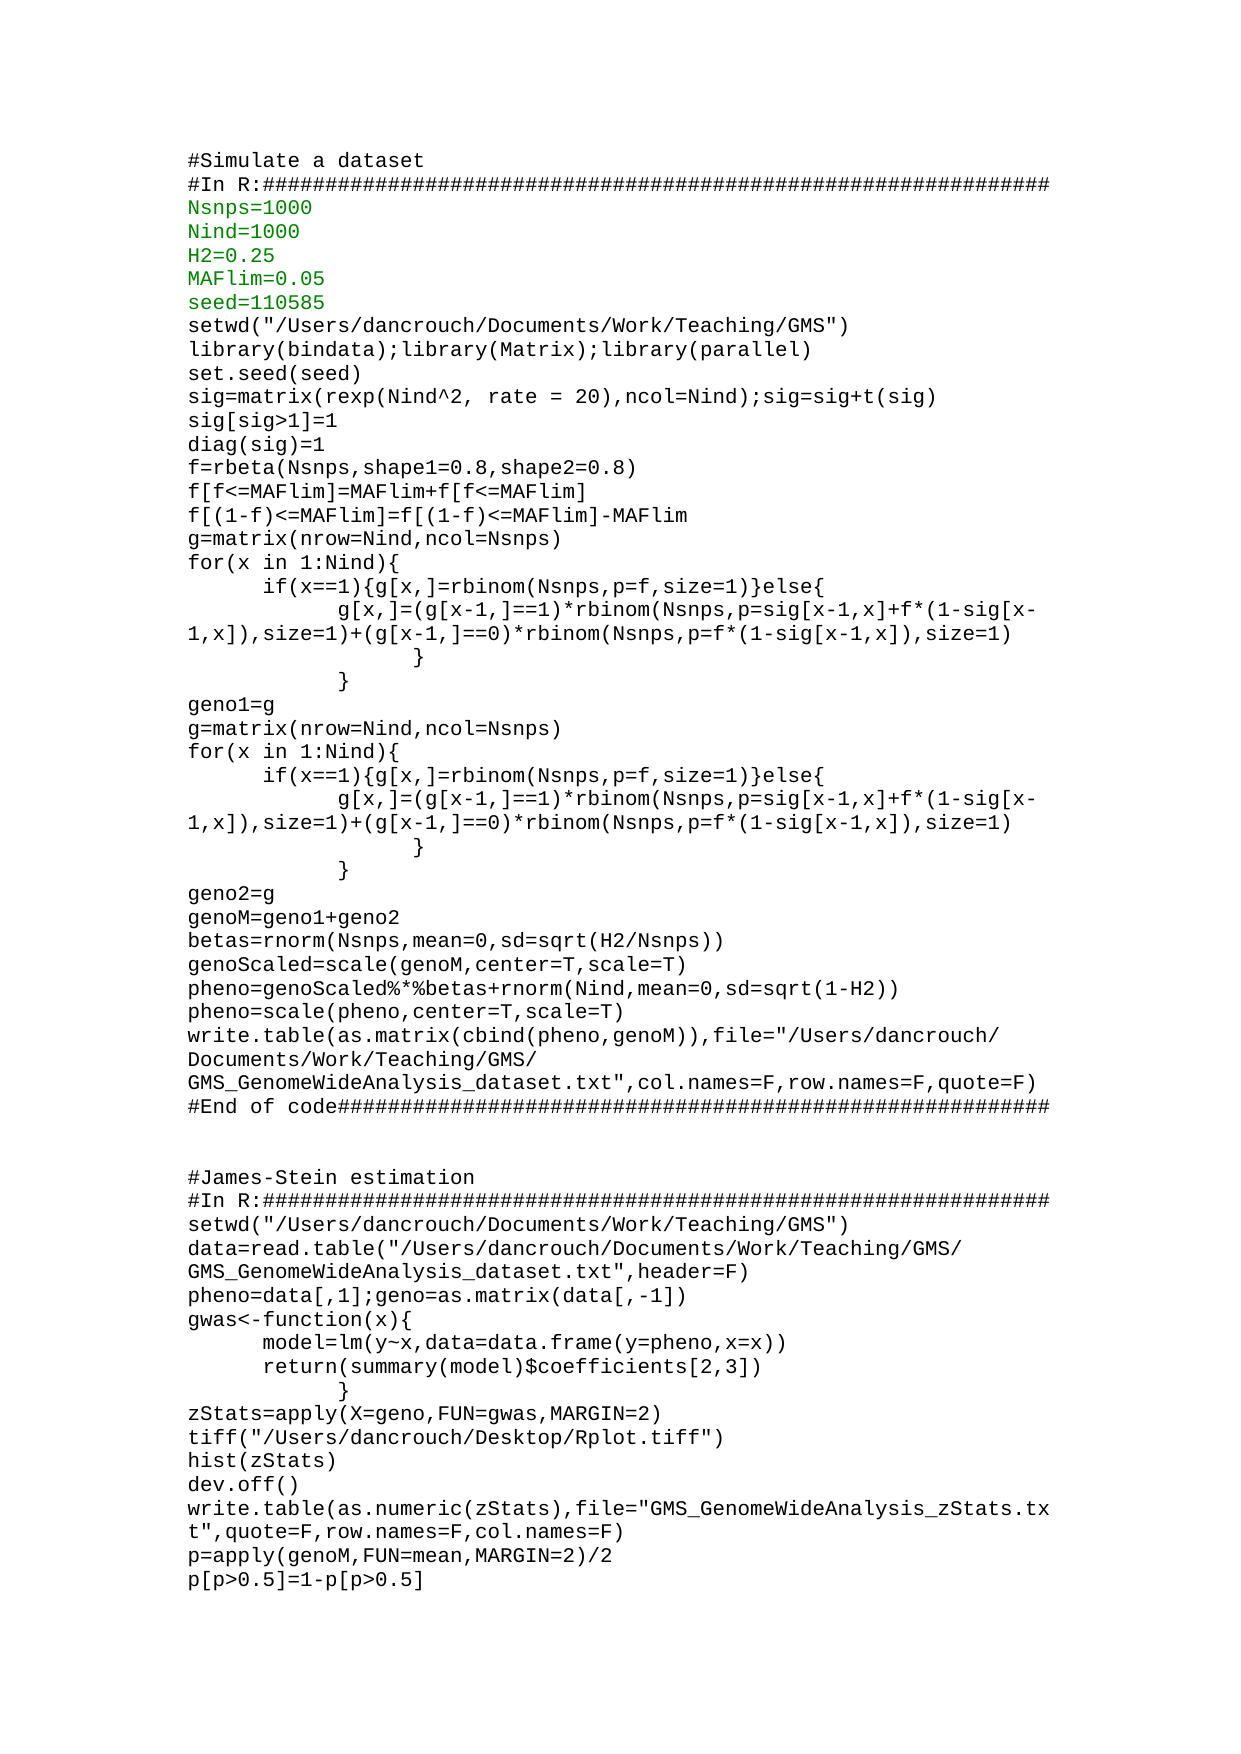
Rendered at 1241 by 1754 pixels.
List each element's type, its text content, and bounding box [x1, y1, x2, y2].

text if(x==1){g[x,]=rbinom(Nsnps,p=f,size=1)}else{ [187, 765, 1053, 788]
text f[f<=MAFlim]=MAFlim+f[f<=MAFlim] [187, 481, 1053, 505]
text f=rbeta(Nsnps,shape1=0.8,shape2=0.8) [187, 457, 1053, 481]
text p[p>0.5]=1-p[p>0.5] [187, 1569, 1053, 1592]
text write.table(as.numeric(zStats),file="GMS_GenomeWideAnalysis_zStats.txt",quote=F,row.names=F,col.names=F) [187, 1498, 1053, 1545]
text pheno=scale(pheno,center=T,scale=T) [187, 1001, 1053, 1025]
text g[x,]=(g[x-1,]==1)*rbinom(Nsnps,p=sig[x-1,x]+f*(1-sig[x-1,x]),size=1)+(g[x-1,]==0)*rbinom(Nsnps,p=f*(1-sig[x-1,x]),size=1) [187, 788, 1053, 836]
text pheno=data[,1];geno=as.matrix(data[,-1]) [187, 1285, 1053, 1309]
text betas=rnorm(Nsnps,mean=0,sd=sqrt(H2/Nsnps)) [187, 930, 1053, 954]
text return(summary(model)$coefficients[2,3]) [187, 1356, 1053, 1379]
text Nind=1000 [187, 221, 1053, 244]
text if(x==1){g[x,]=rbinom(Nsnps,p=f,size=1)}else{ [187, 576, 1053, 599]
text #End of code######################################################### [187, 1096, 1053, 1119]
text f[(1-f)<=MAFlim]=f[(1-f)<=MAFlim]-MAFlim [187, 505, 1053, 528]
text library(bindata);library(Matrix);library(parallel) [187, 339, 1053, 363]
text } [187, 1379, 1053, 1403]
text diag(sig)=1 [187, 434, 1053, 457]
text zStats=apply(X=geno,FUN=gwas,MARGIN=2) [187, 1403, 1053, 1427]
text model=lm(y~x,data=data.frame(y=pheno,x=x)) [187, 1332, 1053, 1356]
text hist(zStats) [187, 1451, 1053, 1474]
text for(x in 1:Nind){ [187, 552, 1053, 576]
text } [187, 836, 1053, 859]
text #Simulate a dataset [187, 150, 1053, 174]
text sig=matrix(rexp(Nind^2, rate = 20),ncol=Nind);sig=sig+t(sig) [187, 386, 1053, 410]
text g=matrix(nrow=Nind,ncol=Nsnps) [187, 528, 1053, 552]
text H2=0.25 [187, 244, 1053, 268]
text geno1=g [187, 694, 1053, 717]
text write.table(as.matrix(cbind(pheno,genoM)),file="/Users/dancrouch/Documents/Work/Teaching/GMS/GMS_GenomeWideAnalysis_dataset.txt",col.names=F,row.names=F,quote=F) [187, 1025, 1053, 1096]
text } [187, 670, 1053, 694]
text tiff("/Users/dancrouch/Desktop/Rplot.tiff") [187, 1427, 1053, 1451]
text setwd("/Users/dancrouch/Documents/Work/Teaching/GMS") [187, 1214, 1053, 1238]
text MAFlim=0.05 [187, 268, 1053, 292]
text #James-Stein estimation [187, 1167, 1053, 1190]
text p=apply(genoM,FUN=mean,MARGIN=2)/2 [187, 1545, 1053, 1569]
text geno2=g [187, 883, 1053, 907]
text gwas<-function(x){ [187, 1309, 1053, 1332]
text sig[sig>1]=1 [187, 410, 1053, 434]
text g=matrix(nrow=Nind,ncol=Nsnps) [187, 717, 1053, 741]
text seed=110585 [187, 292, 1053, 316]
text set.seed(seed) [187, 363, 1053, 386]
text } [187, 859, 1053, 883]
text Nsnps=1000 [187, 197, 1053, 221]
text data=read.table("/Users/dancrouch/Documents/Work/Teaching/GMS/GMS_GenomeWideAnalysis_dataset.txt",header=F) [187, 1238, 1053, 1285]
text for(x in 1:Nind){ [187, 741, 1053, 765]
text #In R:############################################################### [187, 174, 1053, 197]
text #In R:############################################################### [187, 1190, 1053, 1214]
text pheno=genoScaled%*%betas+rnorm(Nind,mean=0,sd=sqrt(1-H2)) [187, 978, 1053, 1001]
text g[x,]=(g[x-1,]==1)*rbinom(Nsnps,p=sig[x-1,x]+f*(1-sig[x-1,x]),size=1)+(g[x-1,]==0)*rbinom(Nsnps,p=f*(1-sig[x-1,x]),size=1) } [187, 599, 1053, 670]
text dev.off() [187, 1474, 1053, 1498]
text setwd("/Users/dancrouch/Documents/Work/Teaching/GMS") [187, 316, 1053, 339]
text genoScaled=scale(genoM,center=T,scale=T) [187, 954, 1053, 978]
text genoM=geno1+geno2 [187, 907, 1053, 930]
